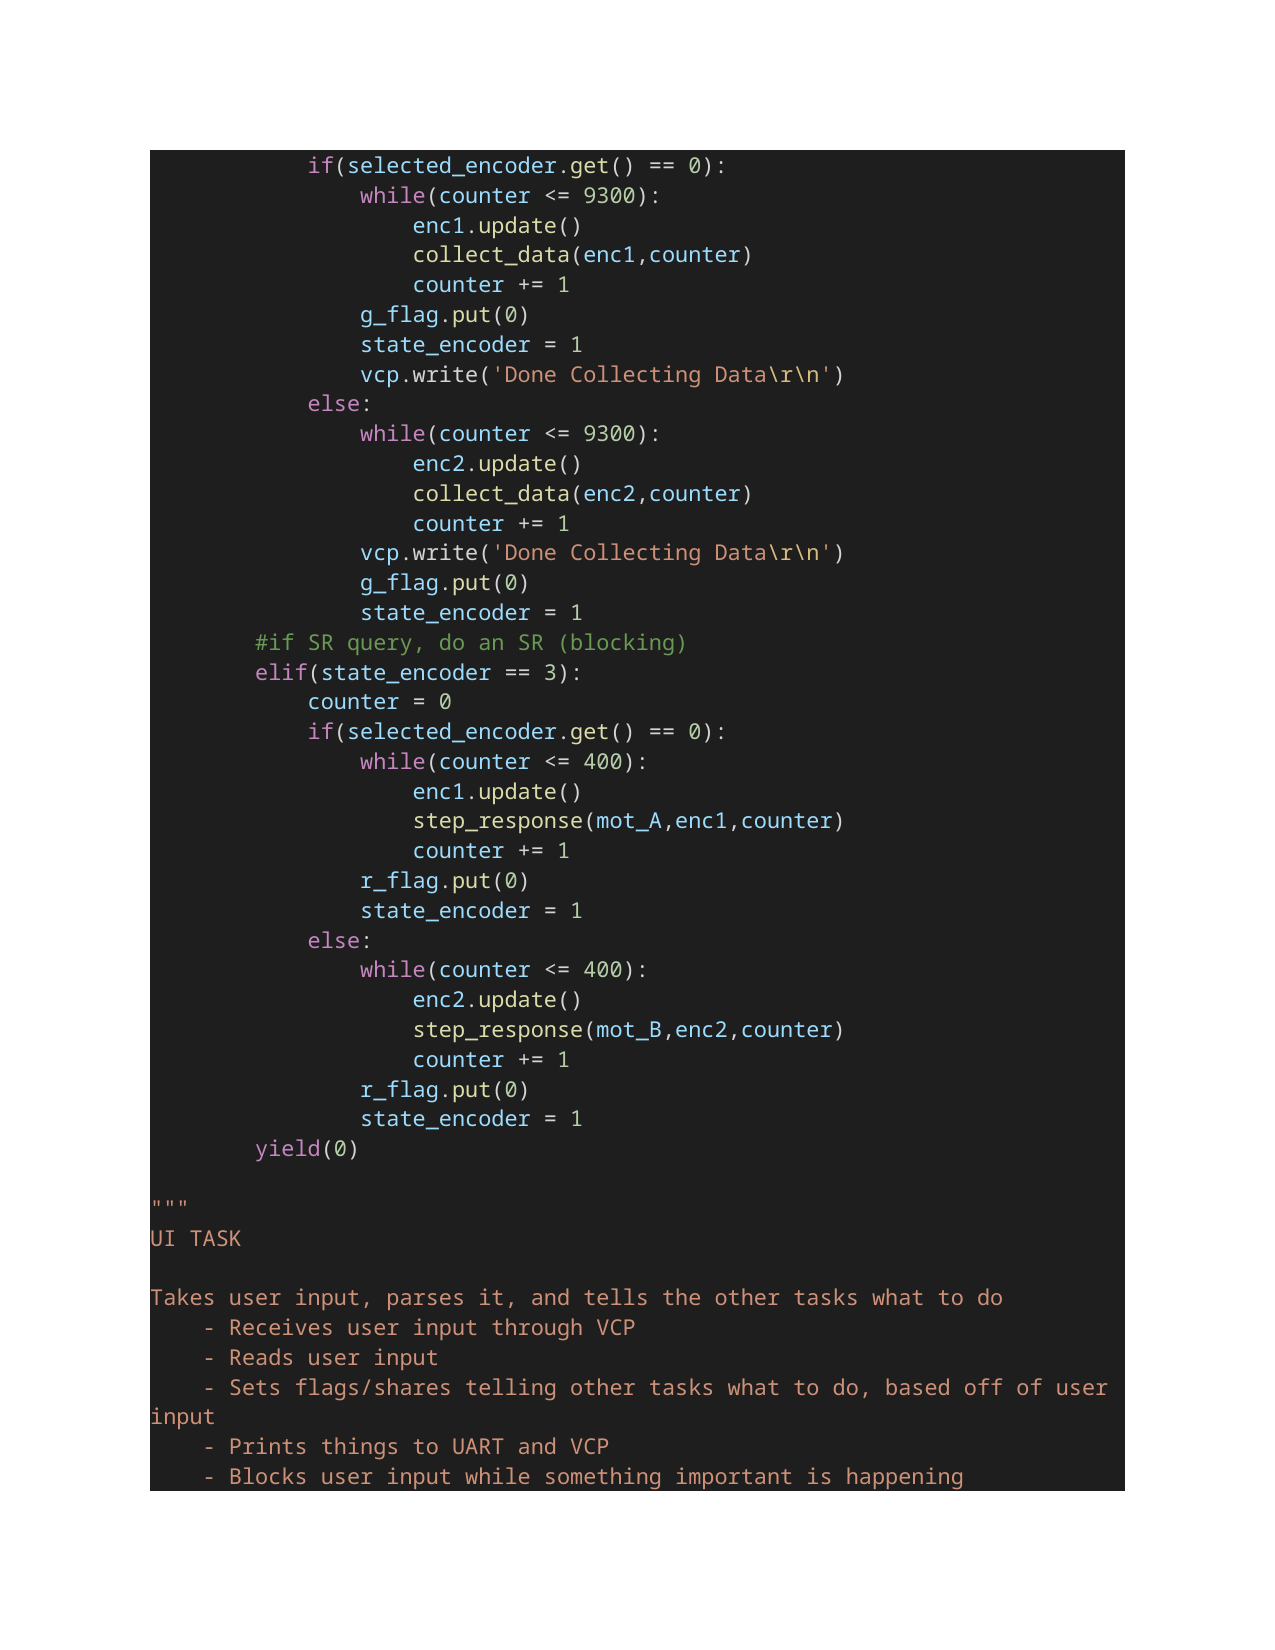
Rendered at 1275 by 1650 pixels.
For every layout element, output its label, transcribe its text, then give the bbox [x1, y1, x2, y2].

text if(selected_encoder.get() == 0): [150, 716, 1125, 746]
text state_encoder = 1 [150, 1103, 1125, 1133]
text counter += 1 [150, 835, 1125, 865]
text counter += 1 [150, 1044, 1125, 1073]
text r_flag.put(0) [150, 865, 1125, 895]
text enc1.update() [150, 209, 1125, 239]
text while(counter <= 400): [150, 746, 1125, 776]
text step_response(mot_A,enc1,counter) [150, 805, 1125, 835]
text elif(state_encoder == 3): [150, 656, 1125, 686]
text else: [150, 388, 1125, 418]
text if(selected_encoder.get() == 0): [150, 150, 1125, 180]
text - Sets flags/shares telling other tasks what to do, based off of user input [150, 1371, 1125, 1431]
text while(counter <= 9300): [150, 418, 1125, 448]
text state_encoder = 1 [150, 895, 1125, 924]
text enc1.update() [150, 776, 1125, 805]
text state_encoder = 1 [150, 329, 1125, 358]
text UI TASK [150, 1222, 1125, 1252]
text else: [150, 924, 1125, 954]
text state_encoder = 1 [150, 597, 1125, 627]
text r_flag.put(0) [150, 1073, 1125, 1103]
text collect_data(enc1,counter) [150, 239, 1125, 269]
text vcp.write('Done Collecting Data\r\n') [150, 537, 1125, 567]
text """ [150, 1193, 1125, 1222]
text enc2.update() [150, 984, 1125, 1014]
text - Prints things to UART and VCP [150, 1431, 1125, 1461]
text step_response(mot_B,enc2,counter) [150, 1014, 1125, 1044]
text - Blocks user input while something important is happening [150, 1461, 1125, 1491]
text counter += 1 [150, 507, 1125, 537]
text collect_data(enc2,counter) [150, 478, 1125, 507]
text yield(0) [150, 1133, 1125, 1163]
text g_flag.put(0) [150, 299, 1125, 329]
text g_flag.put(0) [150, 567, 1125, 597]
text enc2.update() [150, 448, 1125, 478]
text counter += 1 [150, 269, 1125, 299]
text - Reads user input [150, 1342, 1125, 1371]
text vcp.write('Done Collecting Data\r\n') [150, 358, 1125, 388]
text while(counter <= 400): [150, 954, 1125, 984]
text counter = 0 [150, 686, 1125, 716]
text while(counter <= 9300): [150, 180, 1125, 209]
text Takes user input, parses it, and tells the other tasks what to do [150, 1282, 1125, 1312]
text #if SR query, do an SR (blocking) [150, 627, 1125, 656]
text - Receives user input through VCP [150, 1312, 1125, 1342]
